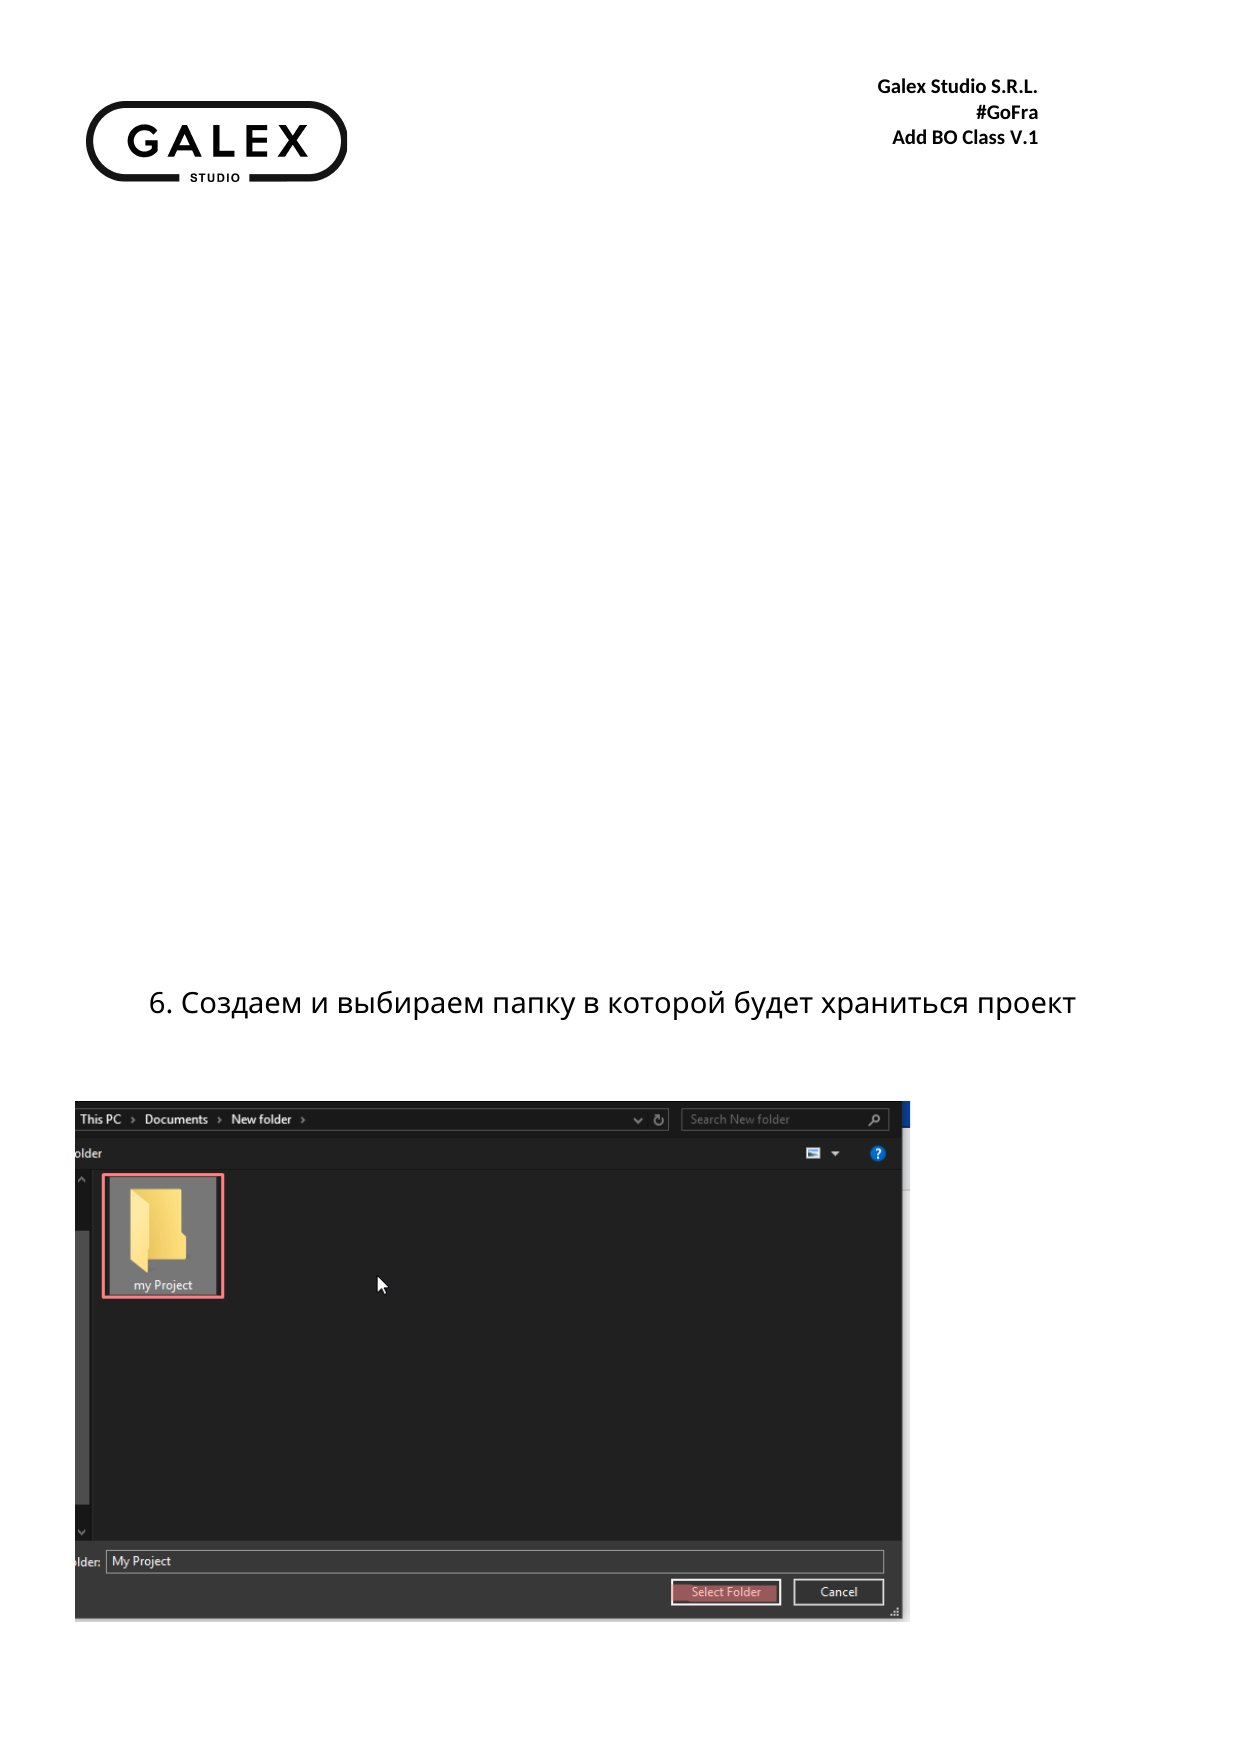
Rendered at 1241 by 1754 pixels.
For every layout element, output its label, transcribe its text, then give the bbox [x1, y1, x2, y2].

text 6. Создаем и выбираем папку в которой будет храниться проект [75, 983, 1165, 1022]
picture [86, 101, 348, 182]
picture [75, 1101, 911, 1622]
